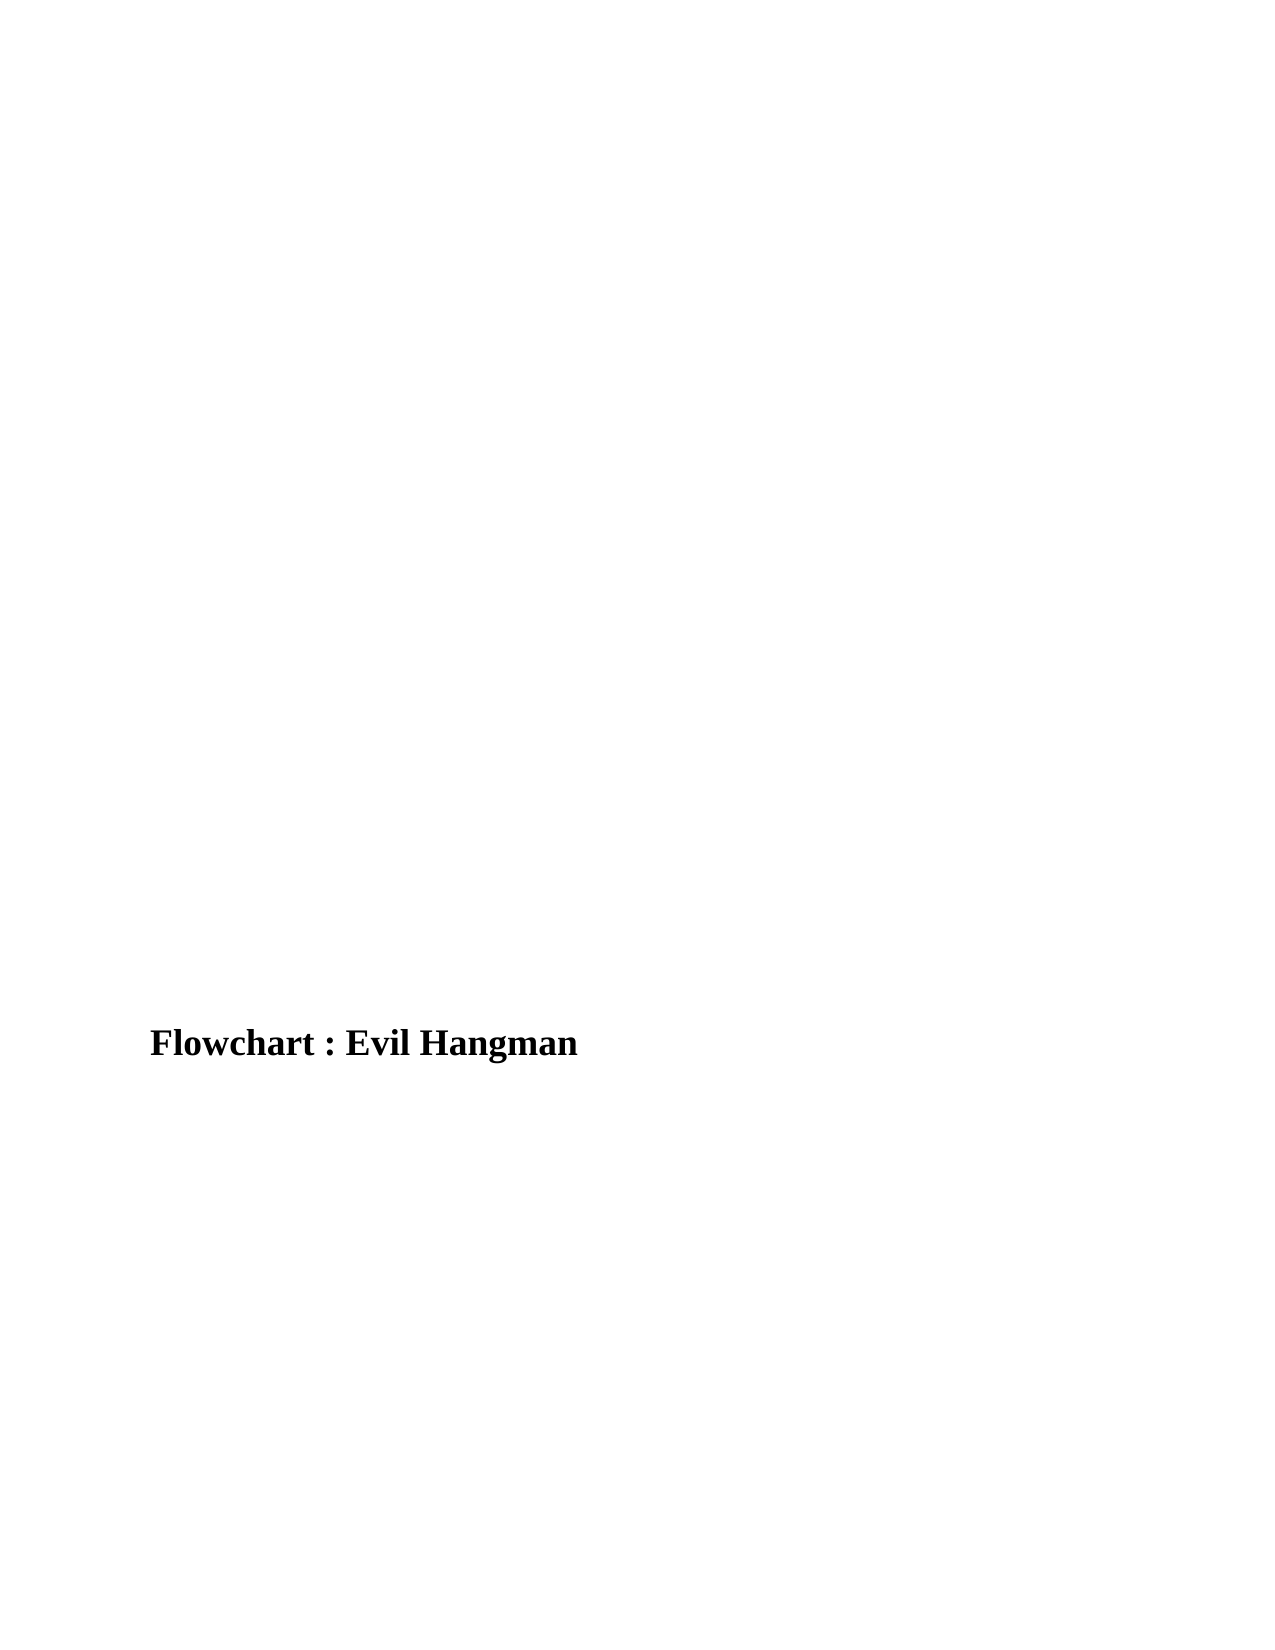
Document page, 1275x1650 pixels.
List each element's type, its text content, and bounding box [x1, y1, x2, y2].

text Flowchart : Evil Hangman [150, 1020, 1125, 1063]
